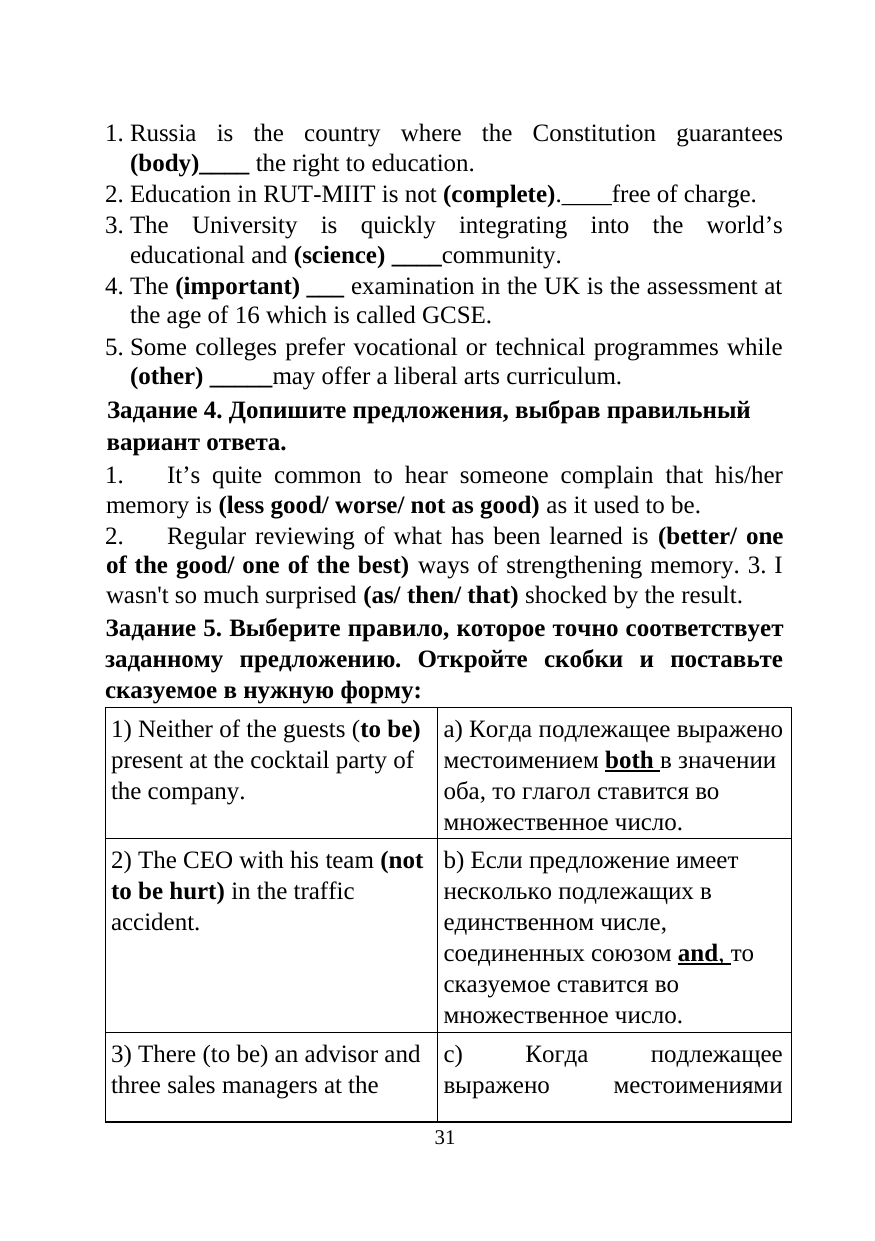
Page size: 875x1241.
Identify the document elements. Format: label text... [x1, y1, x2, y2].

list It’s quite common to hear someone complain that his/her memory is (less good/ worse/ not as good) as it used to be. [105, 460, 783, 518]
text Задание 4. Допишите предложения, выбрав правильный вариант ответа. [106, 395, 784, 456]
list The (important) ___ examination in the UK is the assessment at the age of 16 which is called GCSE. [105, 271, 783, 329]
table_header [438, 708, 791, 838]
list Russia is the country where the Constitution guarantees (body)____ the right to education. [105, 118, 783, 177]
list The University is quickly integrating into the world’s educational and (science) ____community. [105, 210, 783, 268]
text Задание 5. Выберите правило, которое точно соответствует заданному предложению. Откройте скобки и поставьте сказуемое в нужную форму: [105, 613, 784, 704]
list Some colleges prefer vocational or technical programmes while (other) _____may offer a liberal arts curriculum. [105, 332, 783, 390]
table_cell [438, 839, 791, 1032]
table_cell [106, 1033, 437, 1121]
list Education in RUT-MIIT is not (complete).____free of charge. [105, 179, 783, 208]
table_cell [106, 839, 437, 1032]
list Regular reviewing of what has been learned is (better/ one of the good/ one of the best) ways of strengthening memory. 3. I wasn't so much surprised (as/ then/ that) shocked by the result. [105, 521, 783, 609]
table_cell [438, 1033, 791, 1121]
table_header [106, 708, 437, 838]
